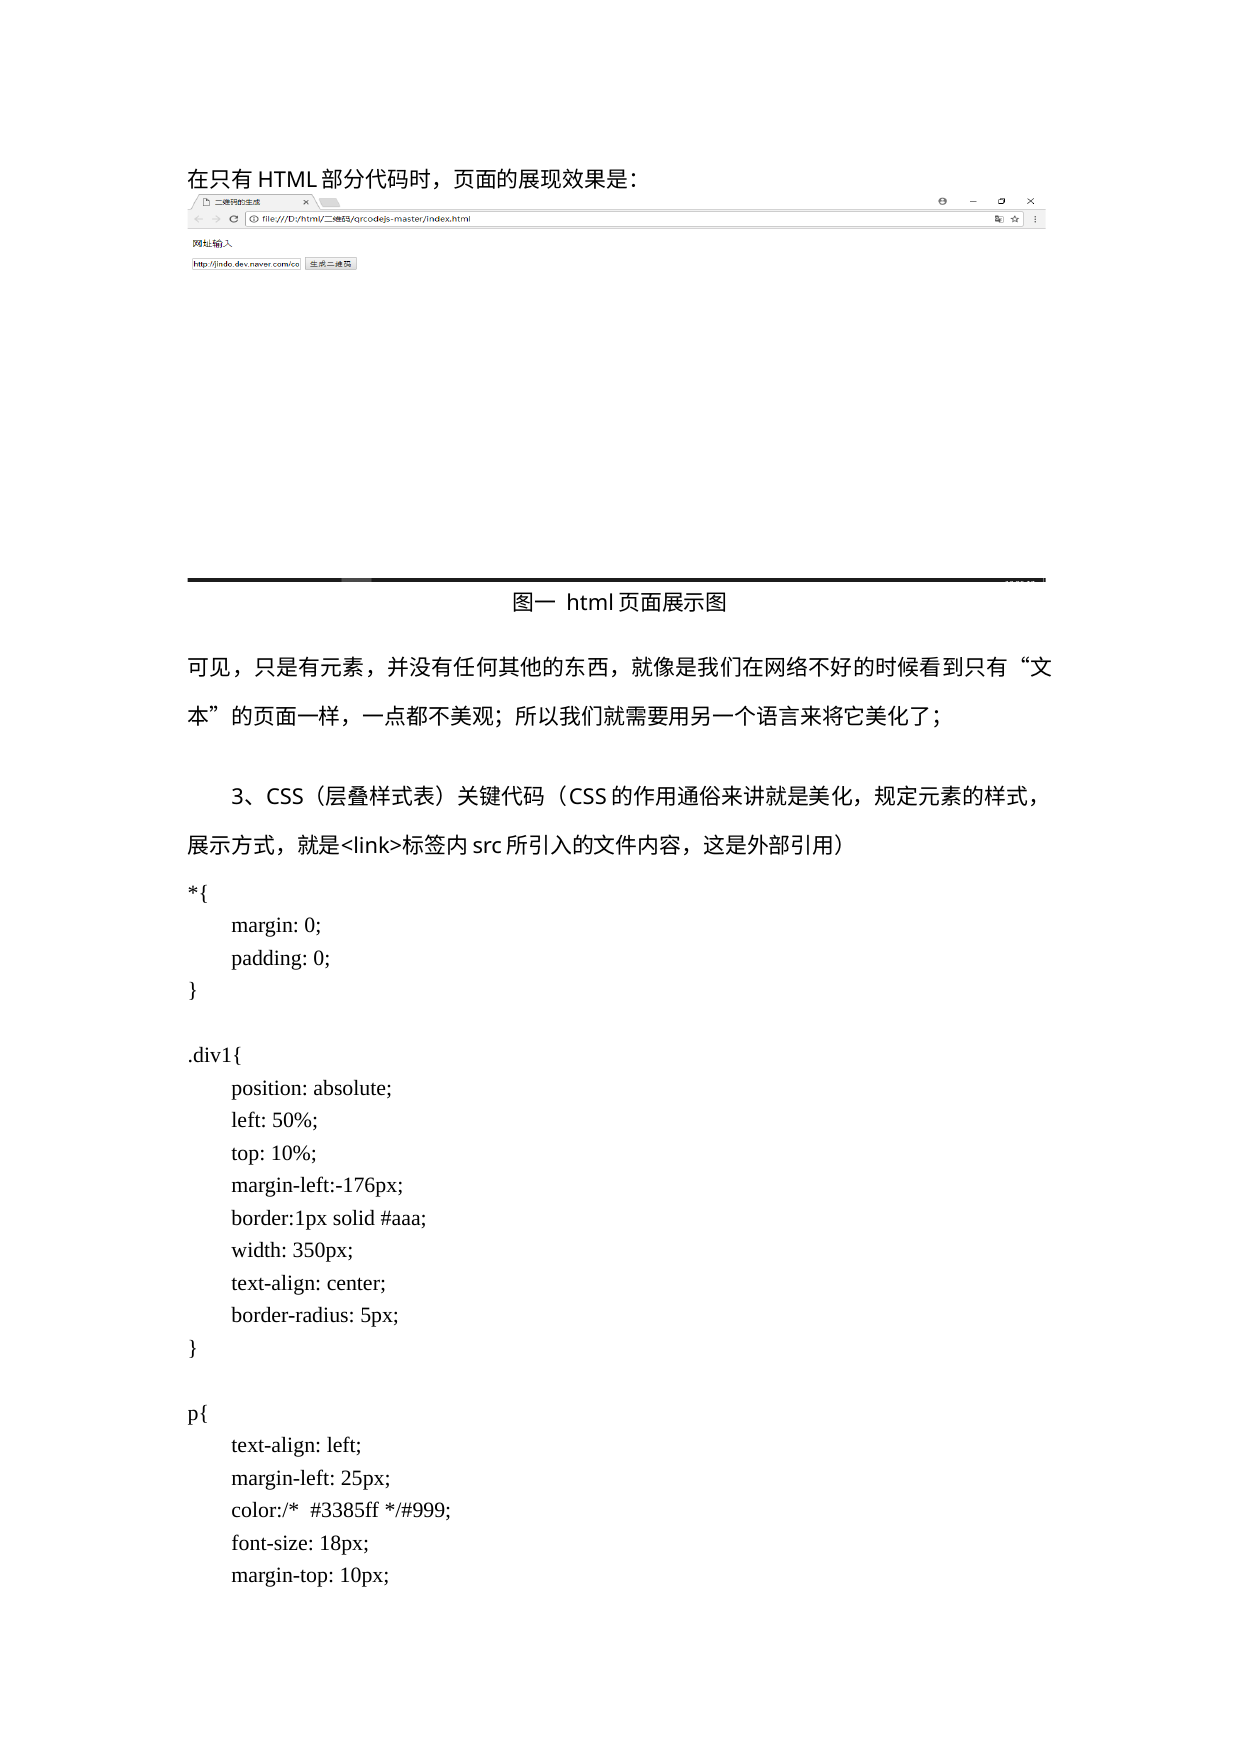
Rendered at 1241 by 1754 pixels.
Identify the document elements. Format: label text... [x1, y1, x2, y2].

list color:/* #3385ff */#999; [187, 1494, 1053, 1526]
list border:1px solid #aaa; [187, 1201, 1053, 1234]
picture [187, 194, 1046, 582]
list .div1{ [187, 1039, 1053, 1071]
list 图一 html页面展示图 [187, 584, 1053, 617]
list } [187, 1331, 1053, 1364]
list position: absolute; [187, 1071, 1053, 1104]
list margin-top: 10px; [187, 1559, 1053, 1591]
list border-radius: 5px; [187, 1299, 1053, 1331]
list text-align: center; [187, 1266, 1053, 1299]
list 可见，只是有元素，并没有任何其他的东西，就像是我们在网络不好的时候看到只有“文本”的页面一样，一点都不美观；所以我们就需要用另一个语言来将它美化了； [187, 649, 1053, 731]
list p{ [187, 1396, 1053, 1429]
list } [187, 974, 1053, 1006]
list margin-left:-176px; [187, 1169, 1053, 1201]
list padding: 0; [187, 941, 1053, 974]
list text-align: left; [187, 1429, 1053, 1461]
list font-size: 18px; [187, 1526, 1053, 1559]
list 3、CSS（层叠样式表）关键代码（CSS的作用通俗来讲就是美化，规定元素的样式，展示方式，就是<link>标签内src所引入的文件内容，这是外部引用） [187, 779, 1053, 860]
list top: 10%; [187, 1136, 1053, 1169]
list *{ [187, 876, 1053, 909]
list margin-left: 25px; [187, 1461, 1053, 1494]
list margin: 0; [187, 909, 1053, 941]
list width: 350px; [187, 1234, 1053, 1266]
list left: 50%; [187, 1104, 1053, 1136]
